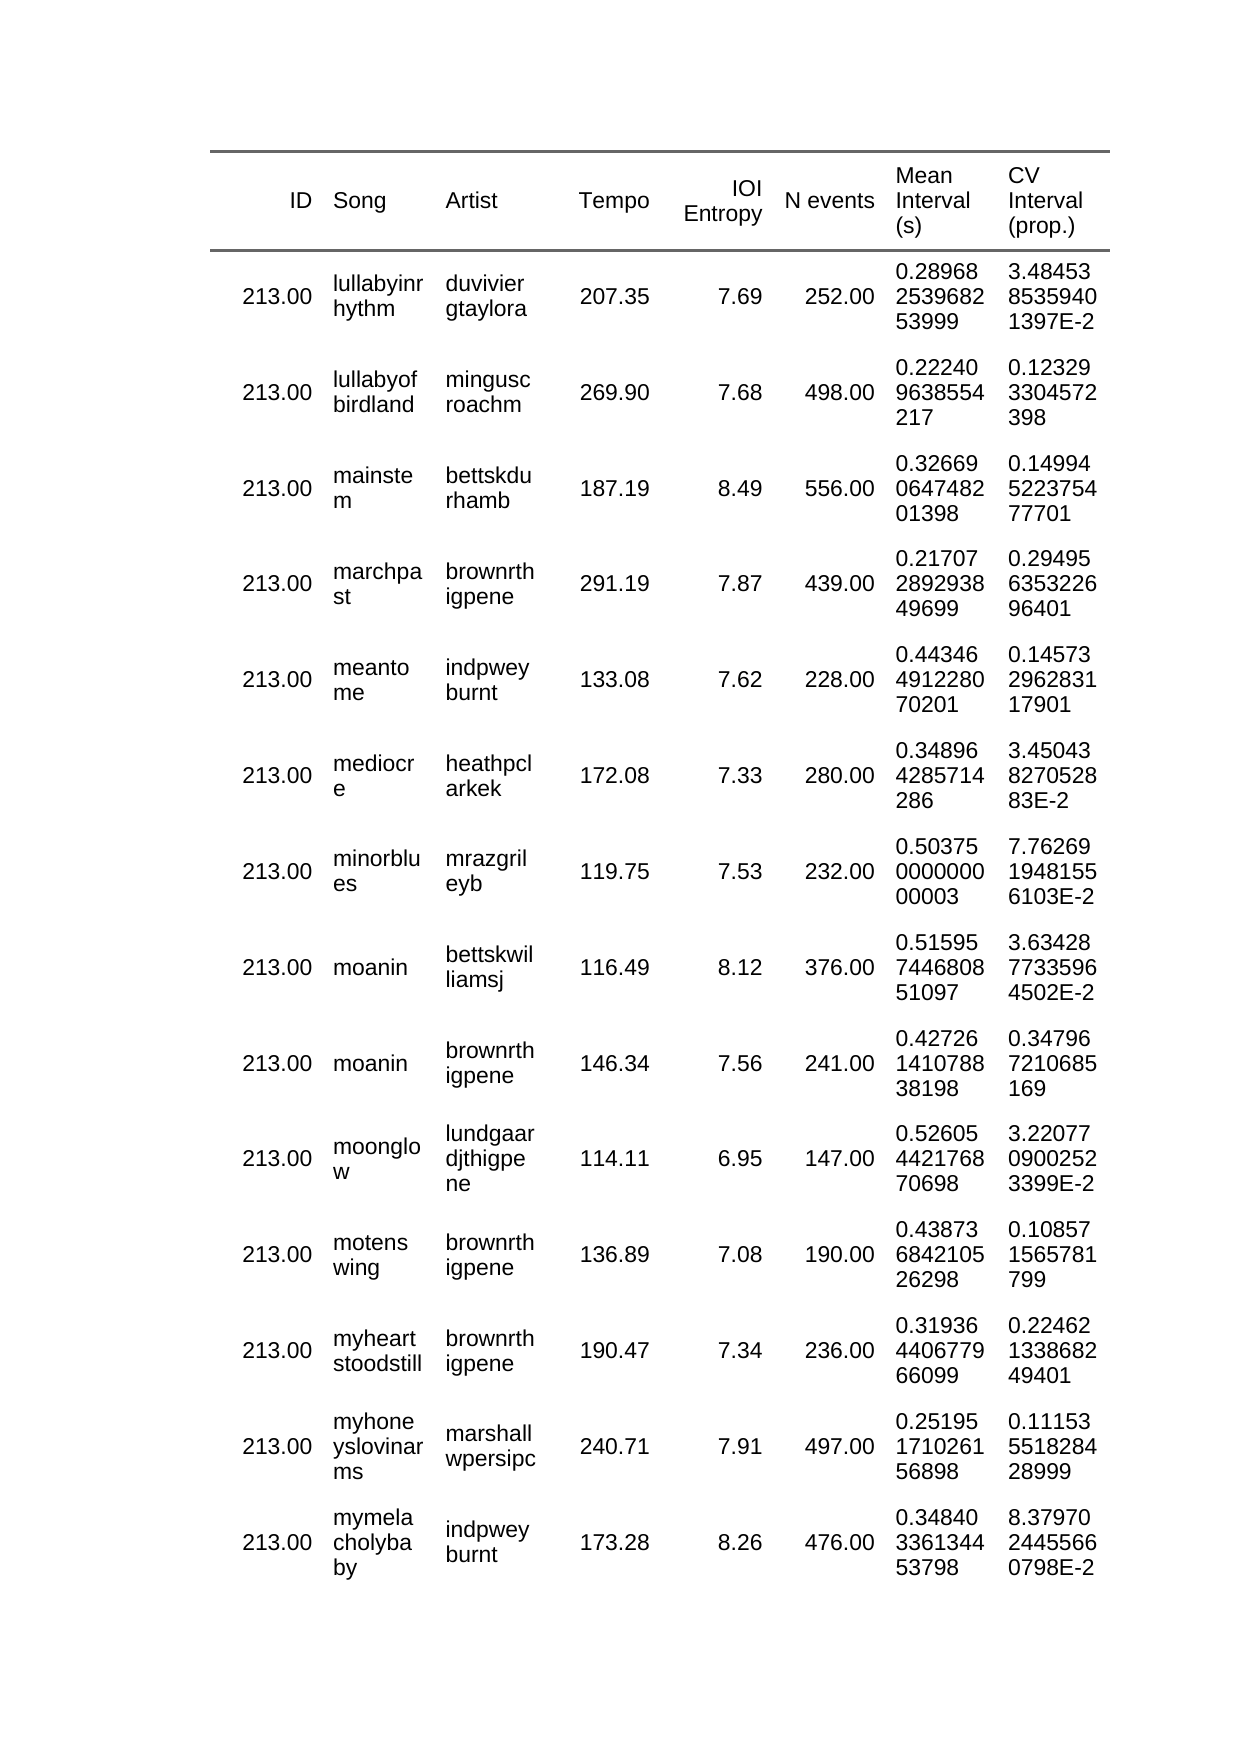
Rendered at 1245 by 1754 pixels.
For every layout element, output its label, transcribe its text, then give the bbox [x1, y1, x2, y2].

table_header IOI Entropy [660, 153, 772, 249]
table_header Artist [435, 153, 547, 249]
table_header Song [323, 153, 435, 249]
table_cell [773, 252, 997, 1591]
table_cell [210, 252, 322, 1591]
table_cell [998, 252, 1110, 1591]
table_header Mean Interval (s) [885, 153, 997, 249]
table_header N events [773, 153, 885, 249]
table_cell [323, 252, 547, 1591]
table_header Tempo [548, 153, 660, 249]
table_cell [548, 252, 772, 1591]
table_header ID [210, 153, 322, 249]
table_header CV Interval (prop.) [998, 153, 1110, 249]
